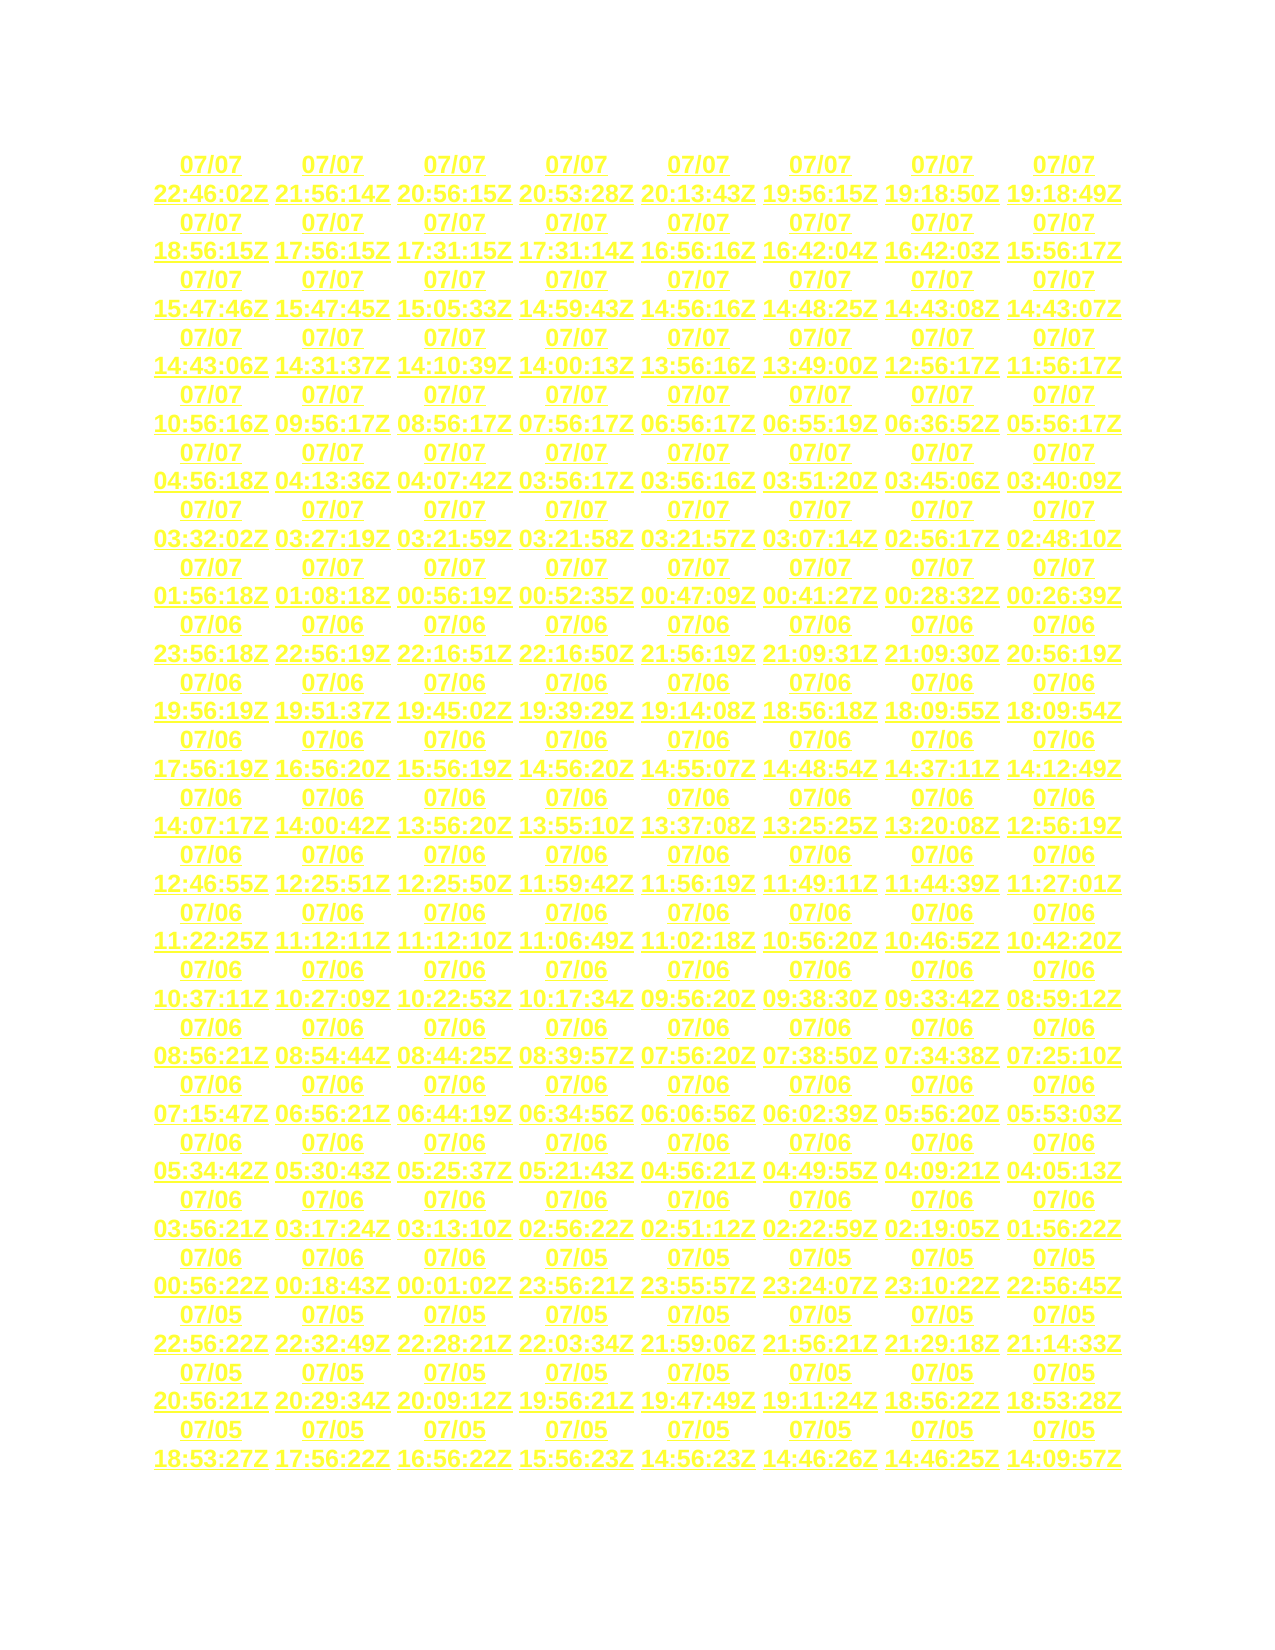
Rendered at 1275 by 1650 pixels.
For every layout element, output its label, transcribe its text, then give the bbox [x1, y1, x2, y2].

table_cell 07/05 16:56:22Z [394, 1415, 516, 1472]
table_cell 07/07 01:56:18Z [150, 553, 272, 610]
table_cell 07/07 14:43:08Z [881, 265, 1003, 322]
table_cell 07/06 16:56:20Z [272, 725, 394, 782]
table_cell 07/06 10:17:34Z [516, 955, 637, 1012]
table_cell 07/07 06:55:19Z [759, 380, 881, 437]
table_cell 07/06 07:25:10Z [1003, 1013, 1125, 1070]
table_cell 07/07 03:56:16Z [638, 438, 759, 495]
table_cell 07/05 15:56:23Z [516, 1415, 637, 1472]
table_cell 07/06 21:09:30Z [881, 610, 1003, 667]
table_cell 07/06 14:48:54Z [759, 725, 881, 782]
table_cell 07/06 19:45:02Z [394, 668, 516, 725]
table_cell 07/06 20:56:19Z [1003, 610, 1125, 667]
table_cell 07/05 22:56:22Z [150, 1300, 272, 1357]
table_cell 07/07 03:40:09Z [1003, 438, 1125, 495]
table_cell 07/07 14:10:39Z [394, 323, 516, 380]
table_cell 07/05 23:10:22Z [881, 1243, 1003, 1300]
table_cell 07/07 15:47:46Z [150, 265, 272, 322]
table_cell 07/06 22:16:50Z [516, 610, 637, 667]
table_cell 07/05 21:29:18Z [881, 1300, 1003, 1357]
table_cell 07/06 14:12:49Z [1003, 725, 1125, 782]
table_cell 07/06 19:56:19Z [150, 668, 272, 725]
table_cell 07/07 16:42:03Z [881, 208, 1003, 265]
table_cell 07/06 10:46:52Z [881, 898, 1003, 955]
table_cell 07/06 04:56:21Z [638, 1128, 759, 1185]
table_cell 07/07 07:56:17Z [516, 380, 637, 437]
table_cell 07/06 21:56:19Z [638, 610, 759, 667]
table_cell 07/06 22:56:19Z [272, 610, 394, 667]
table_cell 07/06 00:01:02Z [394, 1243, 516, 1300]
table_cell 07/06 12:56:19Z [1003, 783, 1125, 840]
table_cell 07/06 06:44:19Z [394, 1070, 516, 1127]
table_cell 07/06 02:51:12Z [638, 1185, 759, 1242]
table_cell 07/07 08:56:17Z [394, 380, 516, 437]
table_cell 07/06 17:56:19Z [150, 725, 272, 782]
table_cell 07/06 11:06:49Z [516, 898, 637, 955]
table_cell 07/06 14:56:20Z [516, 725, 637, 782]
table_cell 07/05 20:09:12Z [394, 1358, 516, 1415]
table_cell 07/07 04:13:36Z [272, 438, 394, 495]
table_cell 07/05 14:46:26Z [759, 1415, 881, 1472]
table_cell 07/06 11:49:11Z [759, 840, 881, 897]
table_cell 07/07 00:52:35Z [516, 553, 637, 610]
table_cell 07/06 21:09:31Z [759, 610, 881, 667]
table_cell 07/06 11:02:18Z [638, 898, 759, 955]
table_cell 07/05 19:11:24Z [759, 1358, 881, 1415]
table_cell 07/06 03:56:21Z [150, 1185, 272, 1242]
table_cell 07/06 10:56:20Z [759, 898, 881, 955]
table_cell 07/06 05:34:42Z [150, 1128, 272, 1185]
table_cell 07/07 03:07:14Z [759, 495, 881, 552]
table_cell 07/07 20:56:15Z [394, 150, 516, 207]
table_cell 07/07 15:05:33Z [394, 265, 516, 322]
table_cell 07/07 03:32:02Z [150, 495, 272, 552]
table_cell 07/06 19:51:37Z [272, 668, 394, 725]
table_cell 07/07 19:18:50Z [881, 150, 1003, 207]
table_cell 07/07 19:18:49Z [1003, 150, 1125, 207]
table_cell 07/07 09:56:17Z [272, 380, 394, 437]
table_cell 07/07 02:56:17Z [881, 495, 1003, 552]
table_cell 07/07 00:26:39Z [1003, 553, 1125, 610]
table_cell 07/06 12:25:51Z [272, 840, 394, 897]
table_cell 07/07 03:27:19Z [272, 495, 394, 552]
table_cell 07/06 11:22:25Z [150, 898, 272, 955]
table_cell 07/07 16:42:04Z [759, 208, 881, 265]
table_cell 07/05 19:47:49Z [638, 1358, 759, 1415]
table_cell 07/06 05:56:20Z [881, 1070, 1003, 1127]
table_cell 07/06 14:07:17Z [150, 783, 272, 840]
table_cell 07/06 09:38:30Z [759, 955, 881, 1012]
table_cell 07/06 14:37:11Z [881, 725, 1003, 782]
table_cell 07/06 08:44:25Z [394, 1013, 516, 1070]
table_cell 07/06 00:56:22Z [150, 1243, 272, 1300]
table_cell 07/06 07:56:20Z [638, 1013, 759, 1070]
table_cell 07/07 18:56:15Z [150, 208, 272, 265]
table_cell 07/05 21:59:06Z [638, 1300, 759, 1357]
table_cell 07/07 17:56:15Z [272, 208, 394, 265]
table_cell 07/07 19:56:15Z [759, 150, 881, 207]
table_cell 07/06 18:09:55Z [881, 668, 1003, 725]
table_cell 07/06 05:30:43Z [272, 1128, 394, 1185]
table_cell 07/07 14:59:43Z [516, 265, 637, 322]
table_cell 07/07 03:51:20Z [759, 438, 881, 495]
table_cell 07/07 15:56:17Z [1003, 208, 1125, 265]
table_cell 07/06 13:20:08Z [881, 783, 1003, 840]
table_cell 07/06 14:55:07Z [638, 725, 759, 782]
table_cell 07/06 02:19:05Z [881, 1185, 1003, 1242]
table_cell 07/07 14:43:07Z [1003, 265, 1125, 322]
table_cell 07/06 04:09:21Z [881, 1128, 1003, 1185]
table_cell 07/06 09:33:42Z [881, 955, 1003, 1012]
table_cell 07/06 05:53:03Z [1003, 1070, 1125, 1127]
table_cell 07/06 01:56:22Z [1003, 1185, 1125, 1242]
table_cell 07/07 00:41:27Z [759, 553, 881, 610]
table_cell 07/07 04:56:18Z [150, 438, 272, 495]
table_cell 07/06 11:12:11Z [272, 898, 394, 955]
table_cell 07/05 22:28:21Z [394, 1300, 516, 1357]
table_cell 07/06 18:09:54Z [1003, 668, 1125, 725]
table_cell 07/06 11:27:01Z [1003, 840, 1125, 897]
table_cell 07/06 14:00:42Z [272, 783, 394, 840]
table_cell 07/06 10:42:20Z [1003, 898, 1125, 955]
table_cell 07/06 08:39:57Z [516, 1013, 637, 1070]
table_cell 07/05 20:29:34Z [272, 1358, 394, 1415]
table_cell 07/07 17:31:14Z [516, 208, 637, 265]
table_cell 07/07 10:56:16Z [150, 380, 272, 437]
table_cell 07/06 11:56:19Z [638, 840, 759, 897]
table_cell 07/06 02:56:22Z [516, 1185, 637, 1242]
table_cell 07/07 14:43:06Z [150, 323, 272, 380]
table_cell 07/06 13:56:20Z [394, 783, 516, 840]
table_cell 07/05 18:53:28Z [1003, 1358, 1125, 1415]
table_cell 07/06 19:39:29Z [516, 668, 637, 725]
table_cell 07/06 07:15:47Z [150, 1070, 272, 1127]
table_cell 07/06 00:18:43Z [272, 1243, 394, 1300]
table_cell 07/07 01:08:18Z [272, 553, 394, 610]
table_cell 07/06 08:56:21Z [150, 1013, 272, 1070]
table_cell 07/07 14:00:13Z [516, 323, 637, 380]
table_cell 07/05 20:56:21Z [150, 1358, 272, 1415]
table_cell 07/07 06:36:52Z [881, 380, 1003, 437]
table_cell 07/06 12:25:50Z [394, 840, 516, 897]
table_cell 07/06 06:06:56Z [638, 1070, 759, 1127]
table_cell 07/07 04:07:42Z [394, 438, 516, 495]
table_cell 07/05 17:56:22Z [272, 1415, 394, 1472]
table_cell 07/06 10:37:11Z [150, 955, 272, 1012]
table_cell 07/06 18:56:18Z [759, 668, 881, 725]
table_cell 07/07 16:56:16Z [638, 208, 759, 265]
table_cell 07/07 03:21:57Z [638, 495, 759, 552]
table_cell 07/07 20:13:43Z [638, 150, 759, 207]
table_cell 07/06 08:59:12Z [1003, 955, 1125, 1012]
table_cell 07/07 00:28:32Z [881, 553, 1003, 610]
table_cell 07/07 14:31:37Z [272, 323, 394, 380]
table_cell 07/07 13:56:16Z [638, 323, 759, 380]
table_cell 07/06 06:34:56Z [516, 1070, 637, 1127]
table_cell 07/05 23:56:21Z [516, 1243, 637, 1300]
table_cell 07/07 21:56:14Z [272, 150, 394, 207]
table_cell 07/06 23:56:18Z [150, 610, 272, 667]
table_cell 07/07 03:21:58Z [516, 495, 637, 552]
table_cell 07/05 22:56:45Z [1003, 1243, 1125, 1300]
table_cell 07/07 17:31:15Z [394, 208, 516, 265]
table_cell 07/05 21:56:21Z [759, 1300, 881, 1357]
table_cell 07/06 05:21:43Z [516, 1128, 637, 1185]
table_cell 07/06 06:02:39Z [759, 1070, 881, 1127]
table_cell 07/07 00:56:19Z [394, 553, 516, 610]
table_cell 07/06 10:27:09Z [272, 955, 394, 1012]
table_cell 07/07 22:46:02Z [150, 150, 272, 207]
table_cell 07/05 21:14:33Z [1003, 1300, 1125, 1357]
table_cell 07/06 13:37:08Z [638, 783, 759, 840]
table_cell 07/05 22:03:34Z [516, 1300, 637, 1357]
table_cell 07/06 10:22:53Z [394, 955, 516, 1012]
table_cell 07/07 20:53:28Z [516, 150, 637, 207]
table_cell 07/05 23:24:07Z [759, 1243, 881, 1300]
table_cell 07/05 19:56:21Z [516, 1358, 637, 1415]
table_cell 07/06 11:44:39Z [881, 840, 1003, 897]
table_cell 07/05 14:09:57Z [1003, 1415, 1125, 1472]
table_cell 07/07 13:49:00Z [759, 323, 881, 380]
table_cell 07/06 03:17:24Z [272, 1185, 394, 1242]
table_cell 07/06 07:38:50Z [759, 1013, 881, 1070]
table_cell 07/06 13:55:10Z [516, 783, 637, 840]
table_cell 07/05 23:55:57Z [638, 1243, 759, 1300]
table_cell 07/07 06:56:17Z [638, 380, 759, 437]
table_cell 07/06 06:56:21Z [272, 1070, 394, 1127]
table_cell 07/06 04:49:55Z [759, 1128, 881, 1185]
table_cell 07/05 18:56:22Z [881, 1358, 1003, 1415]
table_cell 07/07 15:47:45Z [272, 265, 394, 322]
table_cell 07/06 22:16:51Z [394, 610, 516, 667]
table_cell 07/07 05:56:17Z [1003, 380, 1125, 437]
table_cell 07/07 02:48:10Z [1003, 495, 1125, 552]
table_cell 07/07 03:45:06Z [881, 438, 1003, 495]
table_cell 07/05 14:46:25Z [881, 1415, 1003, 1472]
table_cell 07/06 02:22:59Z [759, 1185, 881, 1242]
table_cell 07/06 07:34:38Z [881, 1013, 1003, 1070]
table_cell 07/05 14:56:23Z [638, 1415, 759, 1472]
table_cell 07/07 14:56:16Z [638, 265, 759, 322]
table_cell 07/07 11:56:17Z [1003, 323, 1125, 380]
table_cell 07/06 09:56:20Z [638, 955, 759, 1012]
table_cell 07/06 11:12:10Z [394, 898, 516, 955]
table_cell 07/07 00:47:09Z [638, 553, 759, 610]
table_cell 07/06 12:46:55Z [150, 840, 272, 897]
table_cell 07/05 22:32:49Z [272, 1300, 394, 1357]
table_cell 07/07 03:21:59Z [394, 495, 516, 552]
table_cell 07/06 08:54:44Z [272, 1013, 394, 1070]
table_cell 07/06 03:13:10Z [394, 1185, 516, 1242]
table_cell 07/06 11:59:42Z [516, 840, 637, 897]
table_cell 07/06 04:05:13Z [1003, 1128, 1125, 1185]
table_cell 07/06 15:56:19Z [394, 725, 516, 782]
table_cell 07/05 18:53:27Z [150, 1415, 272, 1472]
table_cell 07/07 12:56:17Z [881, 323, 1003, 380]
table_cell 07/06 05:25:37Z [394, 1128, 516, 1185]
table_cell 07/06 13:25:25Z [759, 783, 881, 840]
table_cell 07/07 03:56:17Z [516, 438, 637, 495]
table_cell 07/06 19:14:08Z [638, 668, 759, 725]
table_cell 07/07 14:48:25Z [759, 265, 881, 322]
